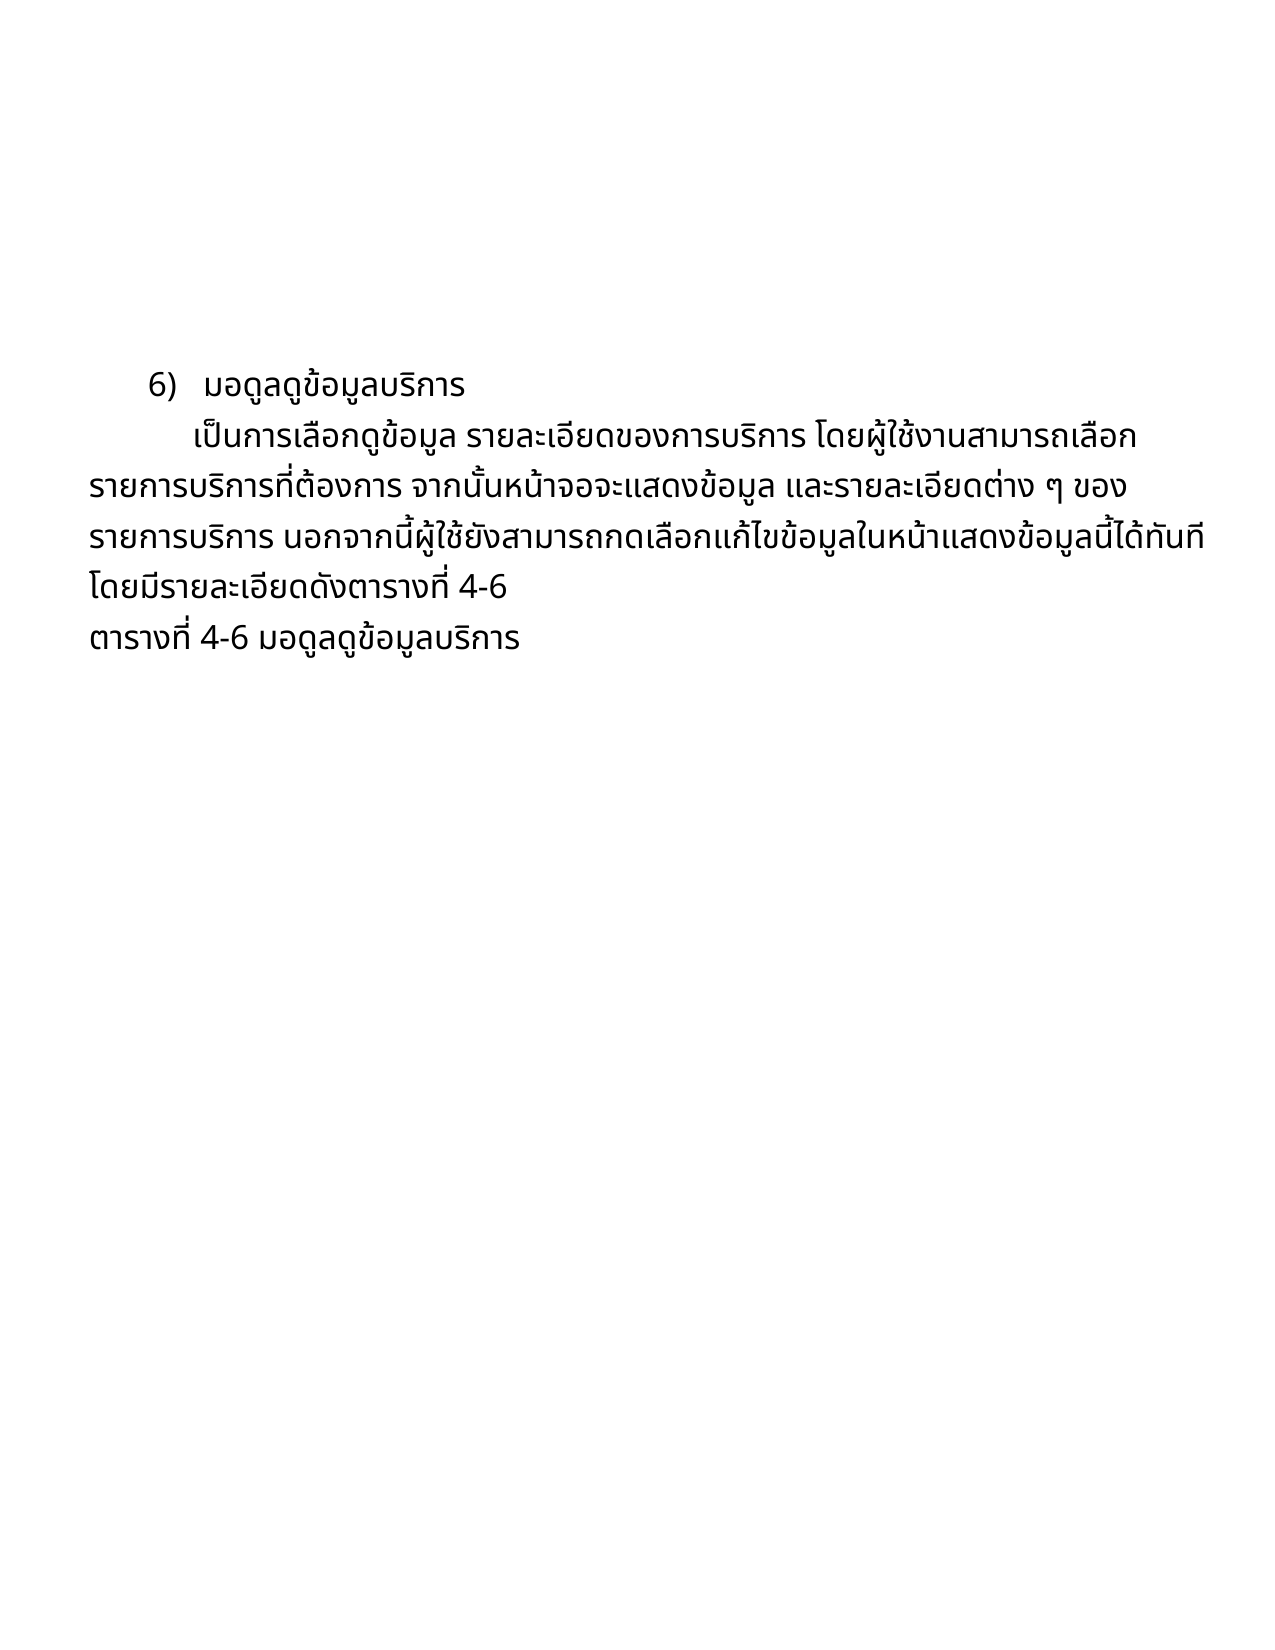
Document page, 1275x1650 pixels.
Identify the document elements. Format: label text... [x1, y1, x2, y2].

text 6) มอดูลดูข้อมูลบริการ [89, 361, 1216, 412]
text ตารางที่ 4-6 มอดูลดูข้อมูลบริการ [89, 614, 1216, 664]
text เป็นการเลือกดูข้อมูล รายละเอียดของการบริการ โดยผู้ใช้งานสามารถเลือกรายการบริการที่ต้องการ จากนั้นหน้าจอจะแสดงข้อมูล และรายละเอียดต่าง ๆ ของรายการบริการ นอกจากนี้ผู้ใช้ยังสามารถกดเลือกแก้ไขข้อมูลในหน้าแสดงข้อมูลนี้ได้ทันทีโดยมีรายละเอียดดังตารางที่ 4-6 [89, 412, 1216, 614]
